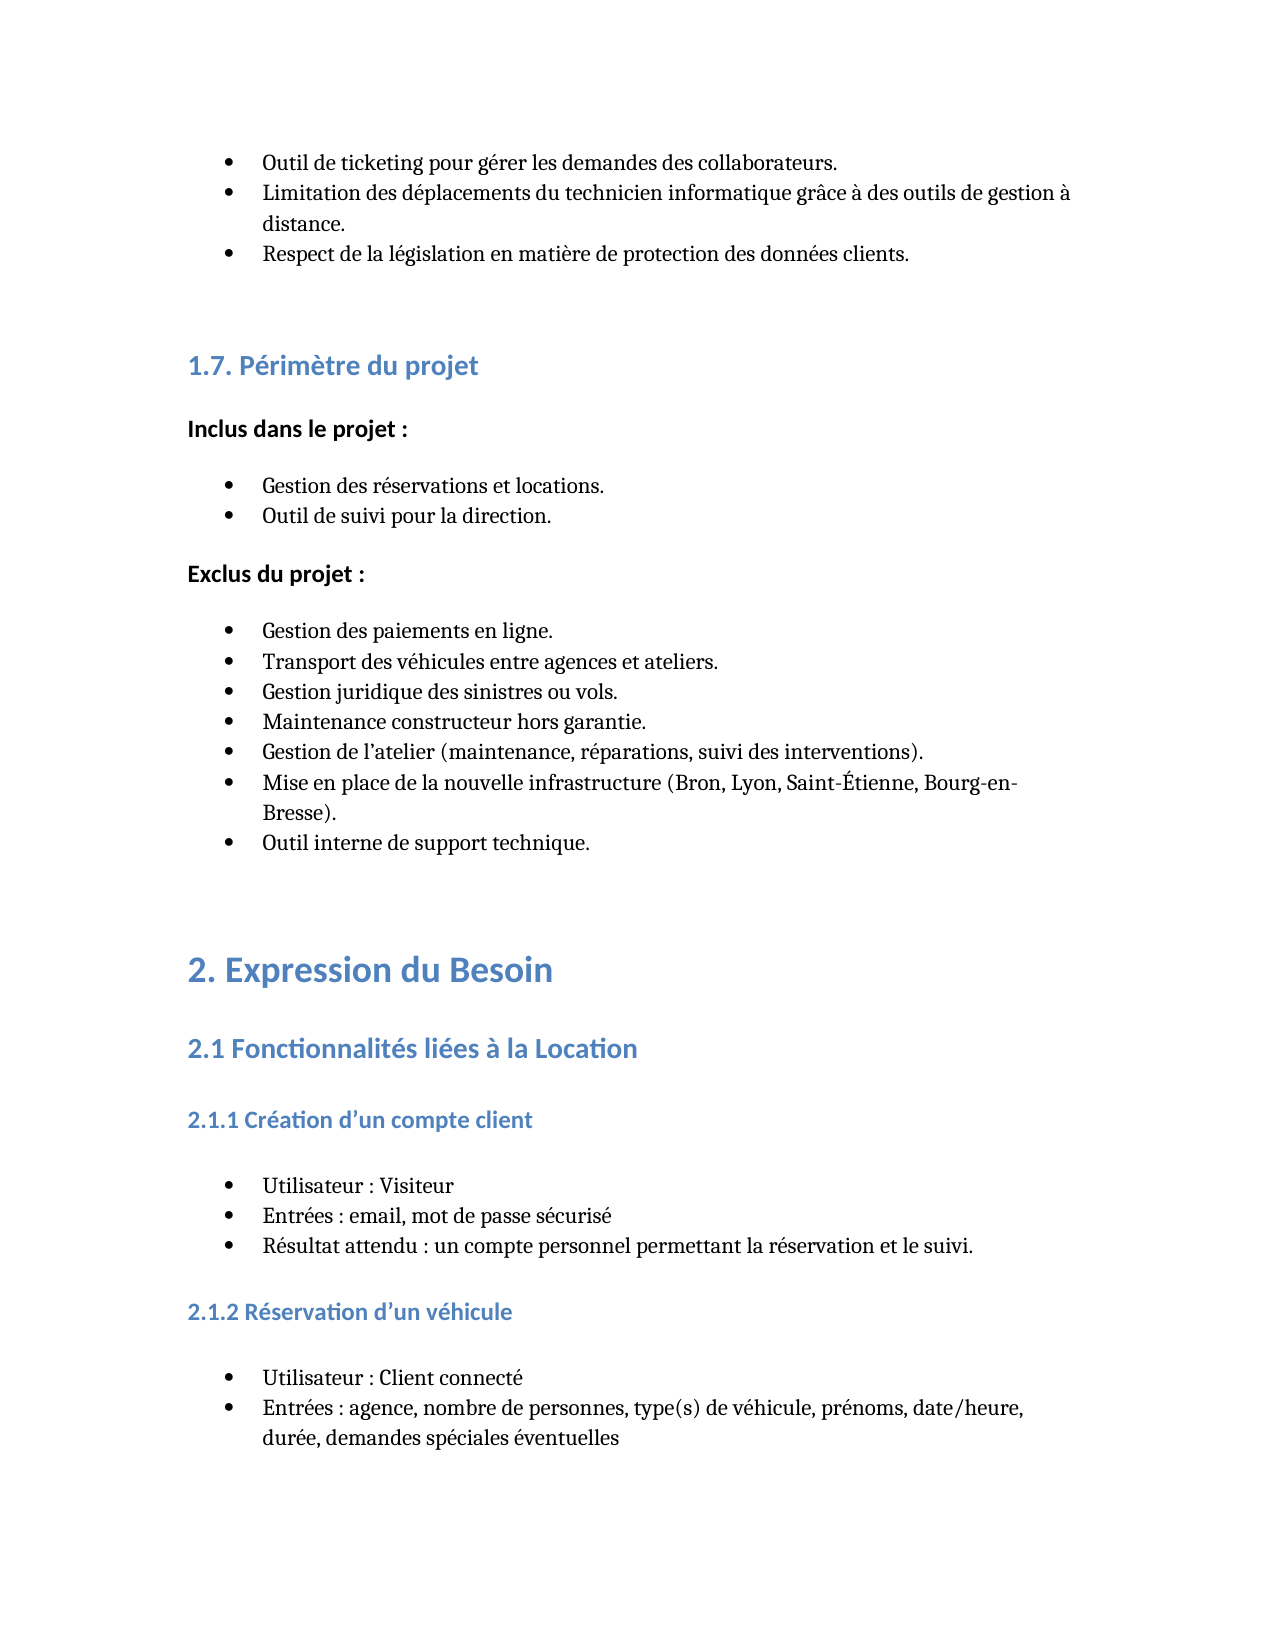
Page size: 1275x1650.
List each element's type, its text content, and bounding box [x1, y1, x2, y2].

list Outil de ticketing pour gérer les demandes des collaborateurs. [225, 150, 1087, 176]
list Mise en place de la nouvelle infrastructure (Bron, Lyon, Saint-Étienne, Bourg-en-Bresse). [225, 769, 1087, 826]
list Respect de la législation en matière de protection des données clients. [225, 241, 1087, 267]
list Gestion de l’atelier (maintenance, réparations, suivi des interventions). [225, 739, 1087, 765]
list Gestion des réservations et locations. [225, 473, 1087, 499]
list Résultat attendu : un compte personnel permettant la réservation et le suivi. [225, 1233, 1087, 1259]
list Utilisateur : Visiteur [225, 1172, 1087, 1199]
subtitle 2.1 Fonctionnalités liées à la Location [187, 1030, 1087, 1066]
list Maintenance constructeur hors garantie. [225, 709, 1087, 735]
list Entrées : agence, nombre de personnes, type(s) de véhicule, prénoms, date/heure, durée, demandes spéciales éventuelles [225, 1395, 1087, 1451]
list Utilisateur : Client connecté [225, 1364, 1087, 1391]
list Gestion des paiements en ligne. [225, 618, 1087, 644]
list Gestion juridique des sinistres ou vols. [225, 679, 1087, 705]
list Outil de suivi pour la direction. [225, 503, 1087, 529]
subtitle 2.1.2 Réservation d’un véhicule [187, 1296, 1087, 1327]
subtitle 2. Expression du Besoin [187, 946, 1087, 992]
list Transport des véhicules entre agences et ateliers. [225, 648, 1087, 675]
list Outil interne de support technique. [225, 830, 1087, 856]
list Entrées : email, mot de passe sécurisé [225, 1203, 1087, 1229]
list Limitation des déplacements du technicien informatique grâce à des outils de gestion à distance. [225, 180, 1087, 237]
text Inclus dans le projet : [187, 413, 1087, 443]
text Exclus du projet : [187, 558, 1087, 589]
subtitle 1.7. Périmètre du projet [187, 347, 1087, 382]
subtitle 2.1.1 Création d’un compte client [187, 1104, 1087, 1135]
